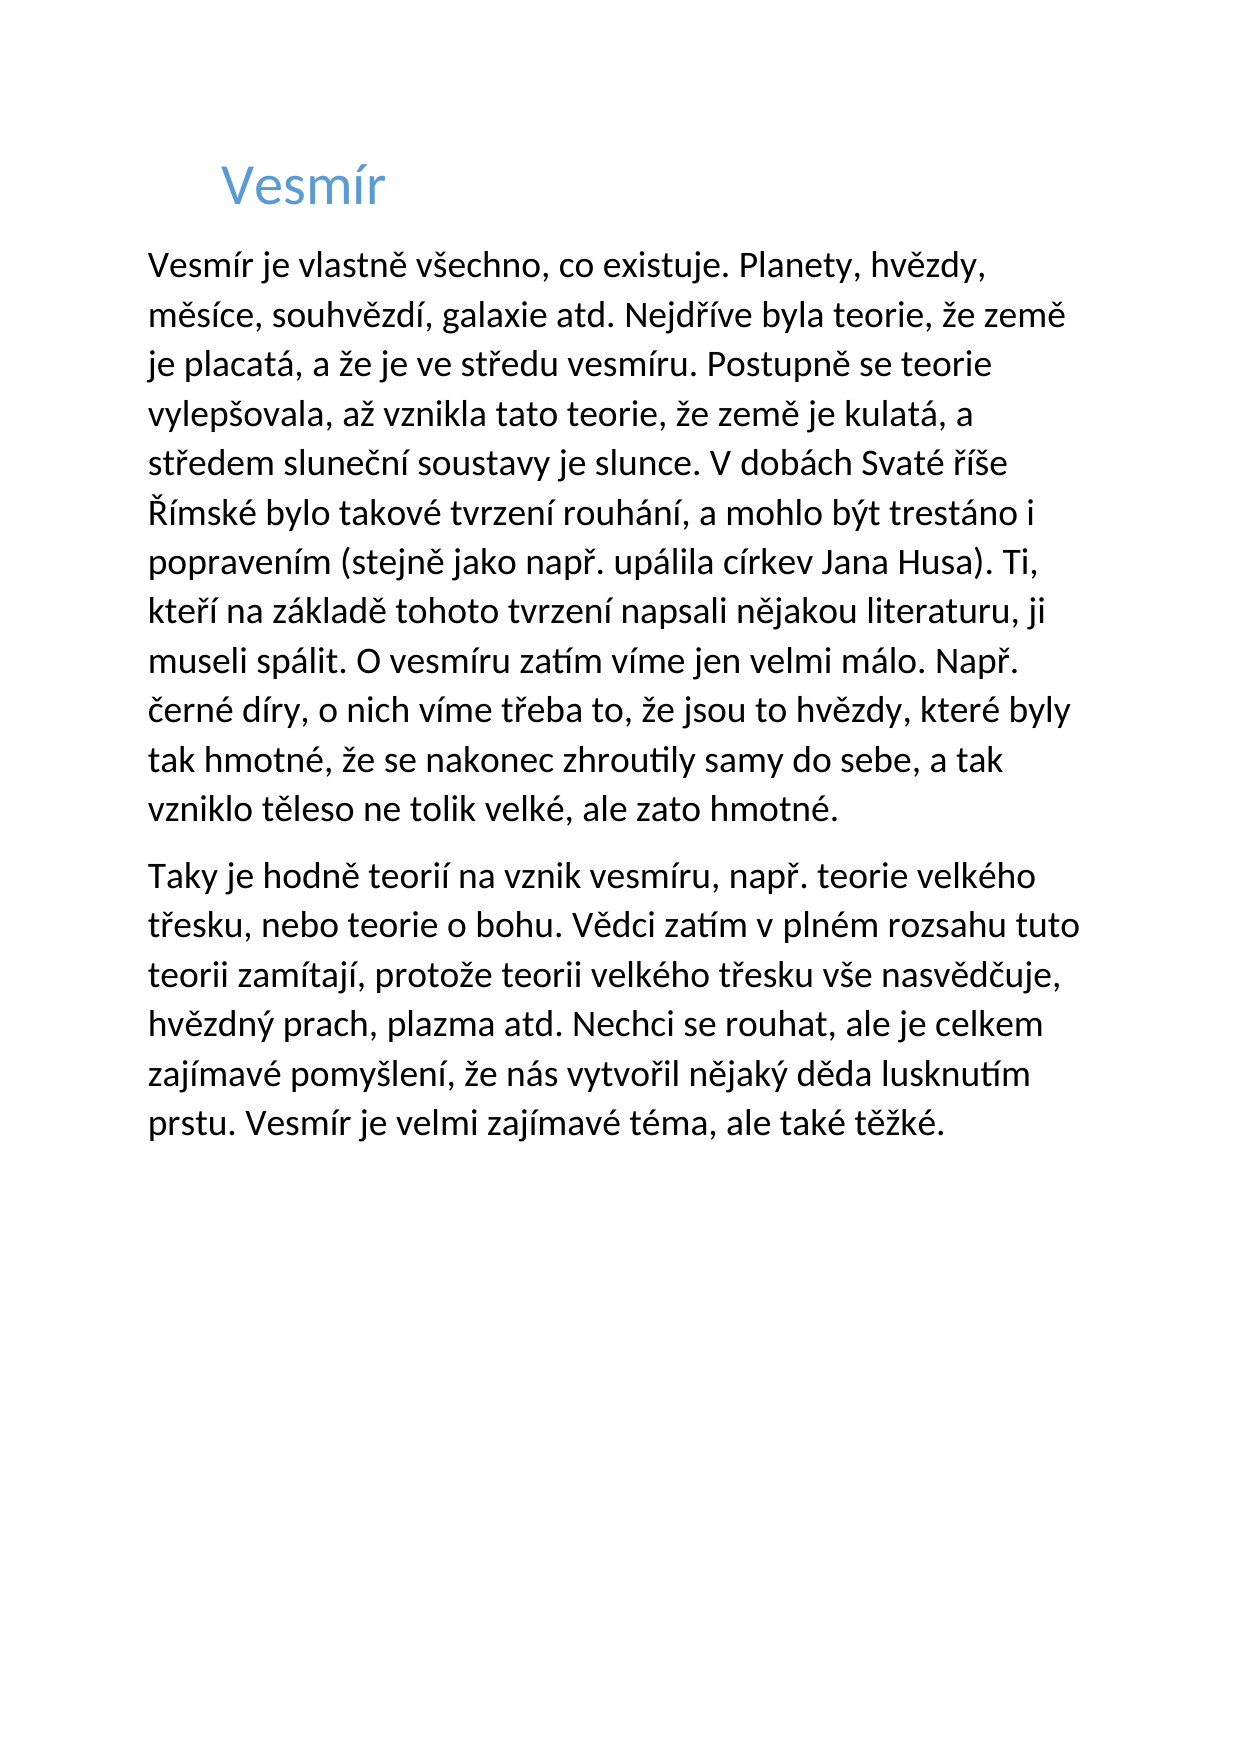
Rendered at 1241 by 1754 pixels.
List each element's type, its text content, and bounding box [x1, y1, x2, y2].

text Vesmír je vlastně všechno, co existuje. Planety, hvězdy, měsíce, souhvězdí, galaxie atd. Nejdříve byla teorie, že země je placatá, a že je ve středu vesmíru. Postupně se teorie vylepšovala, až vznikla tato teorie, že země je kulatá, a středem sluneční soustavy je slunce. V dobách Svaté říše Římské bylo takové tvrzení rouhání, a mohlo být trestáno i popravením (stejně jako např. upálila církev Jana Husa). Ti, kteří na základě tohoto tvrzení napsali nějakou literaturu, ji museli spálit. O vesmíru zatím víme jen velmi málo. Např. černé díry, o nich víme třeba to, že jsou to hvězdy, které byly tak hmotné, že se nakonec zhroutily samy do sebe, a tak vzniklo těleso ne tolik velké, ale zato hmotné. [148, 241, 1093, 831]
text Vesmír [148, 148, 1093, 219]
text Taky je hodně teorií na vznik vesmíru, např. teorie velkého třesku, nebo teorie o bohu. Vědci zatím v plném rozsahu tuto teorii zamítají, protože teorii velkého třesku vše nasvědčuje, hvězdný prach, plazma atd. Nechci se rouhat, ale je celkem zajímavé pomyšlení, že nás vytvořil nějaký děda lusknutím prstu. Vesmír je velmi zajímavé téma, ale také těžké. [148, 852, 1093, 1145]
